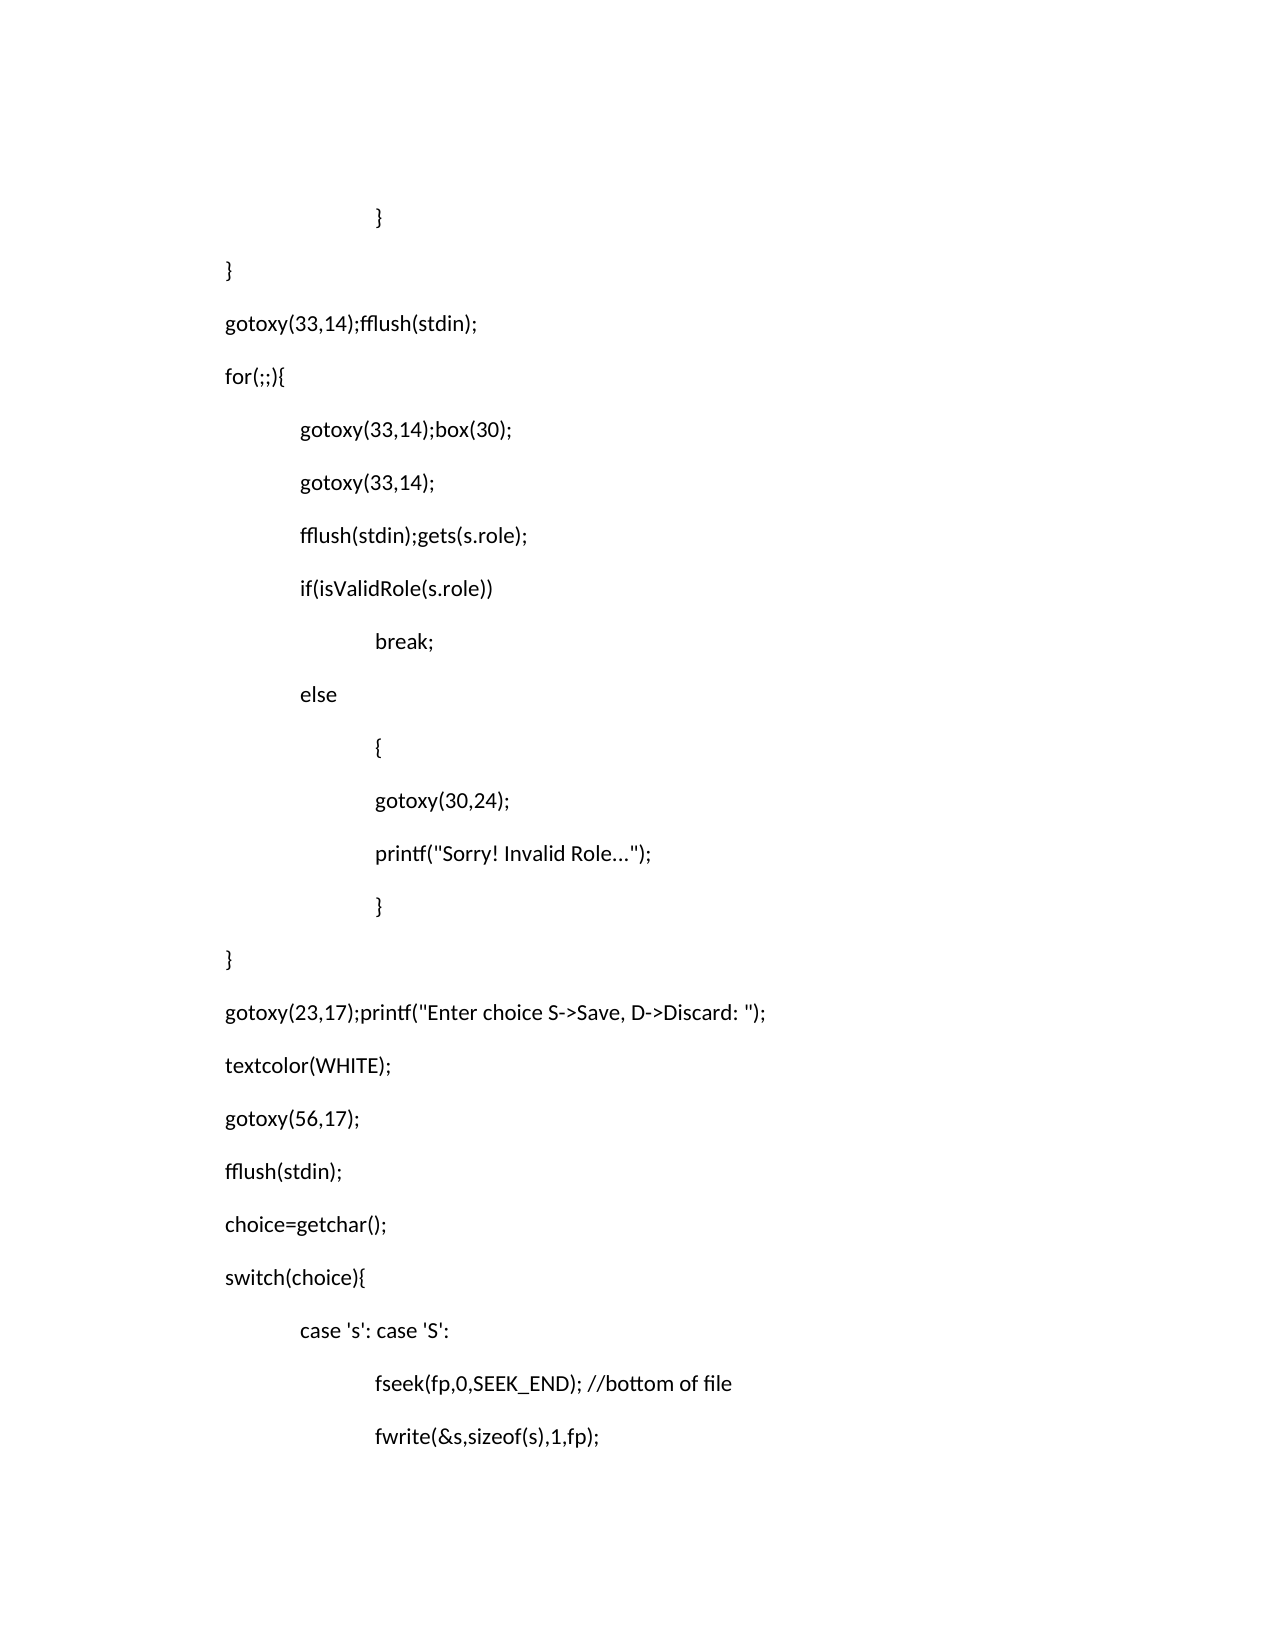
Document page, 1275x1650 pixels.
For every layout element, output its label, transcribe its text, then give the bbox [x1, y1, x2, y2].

text case 's': case 'S': [150, 1316, 1125, 1344]
text { [150, 733, 1125, 761]
text printf("Sorry! Invalid Role..."); [150, 839, 1125, 867]
text fflush(stdin);gets(s.role); [150, 521, 1125, 549]
text for(;;){ [150, 362, 1125, 390]
text else [150, 680, 1125, 708]
text choice=getchar(); [150, 1210, 1125, 1238]
text fflush(stdin); [150, 1157, 1125, 1185]
text fseek(fp,0,SEEK_END); //bottom of file [150, 1369, 1125, 1397]
text switch(choice){ [150, 1263, 1125, 1291]
text } [150, 892, 1125, 920]
text } [150, 203, 1125, 231]
text gotoxy(56,17); [150, 1104, 1125, 1132]
text gotoxy(33,14);box(30); [150, 415, 1125, 443]
text if(isValidRole(s.role)) [150, 574, 1125, 602]
text break; [150, 627, 1125, 655]
text textcolor(WHITE); [150, 1051, 1125, 1079]
text fwrite(&s,sizeof(s),1,fp); [150, 1422, 1125, 1451]
text } [150, 945, 1125, 973]
text gotoxy(33,14); [150, 468, 1125, 496]
text gotoxy(33,14);fflush(stdin); [150, 309, 1125, 337]
text gotoxy(30,24); [150, 786, 1125, 814]
text } [150, 256, 1125, 284]
text gotoxy(23,17);printf("Enter choice S->Save, D->Discard: "); [150, 998, 1125, 1026]
